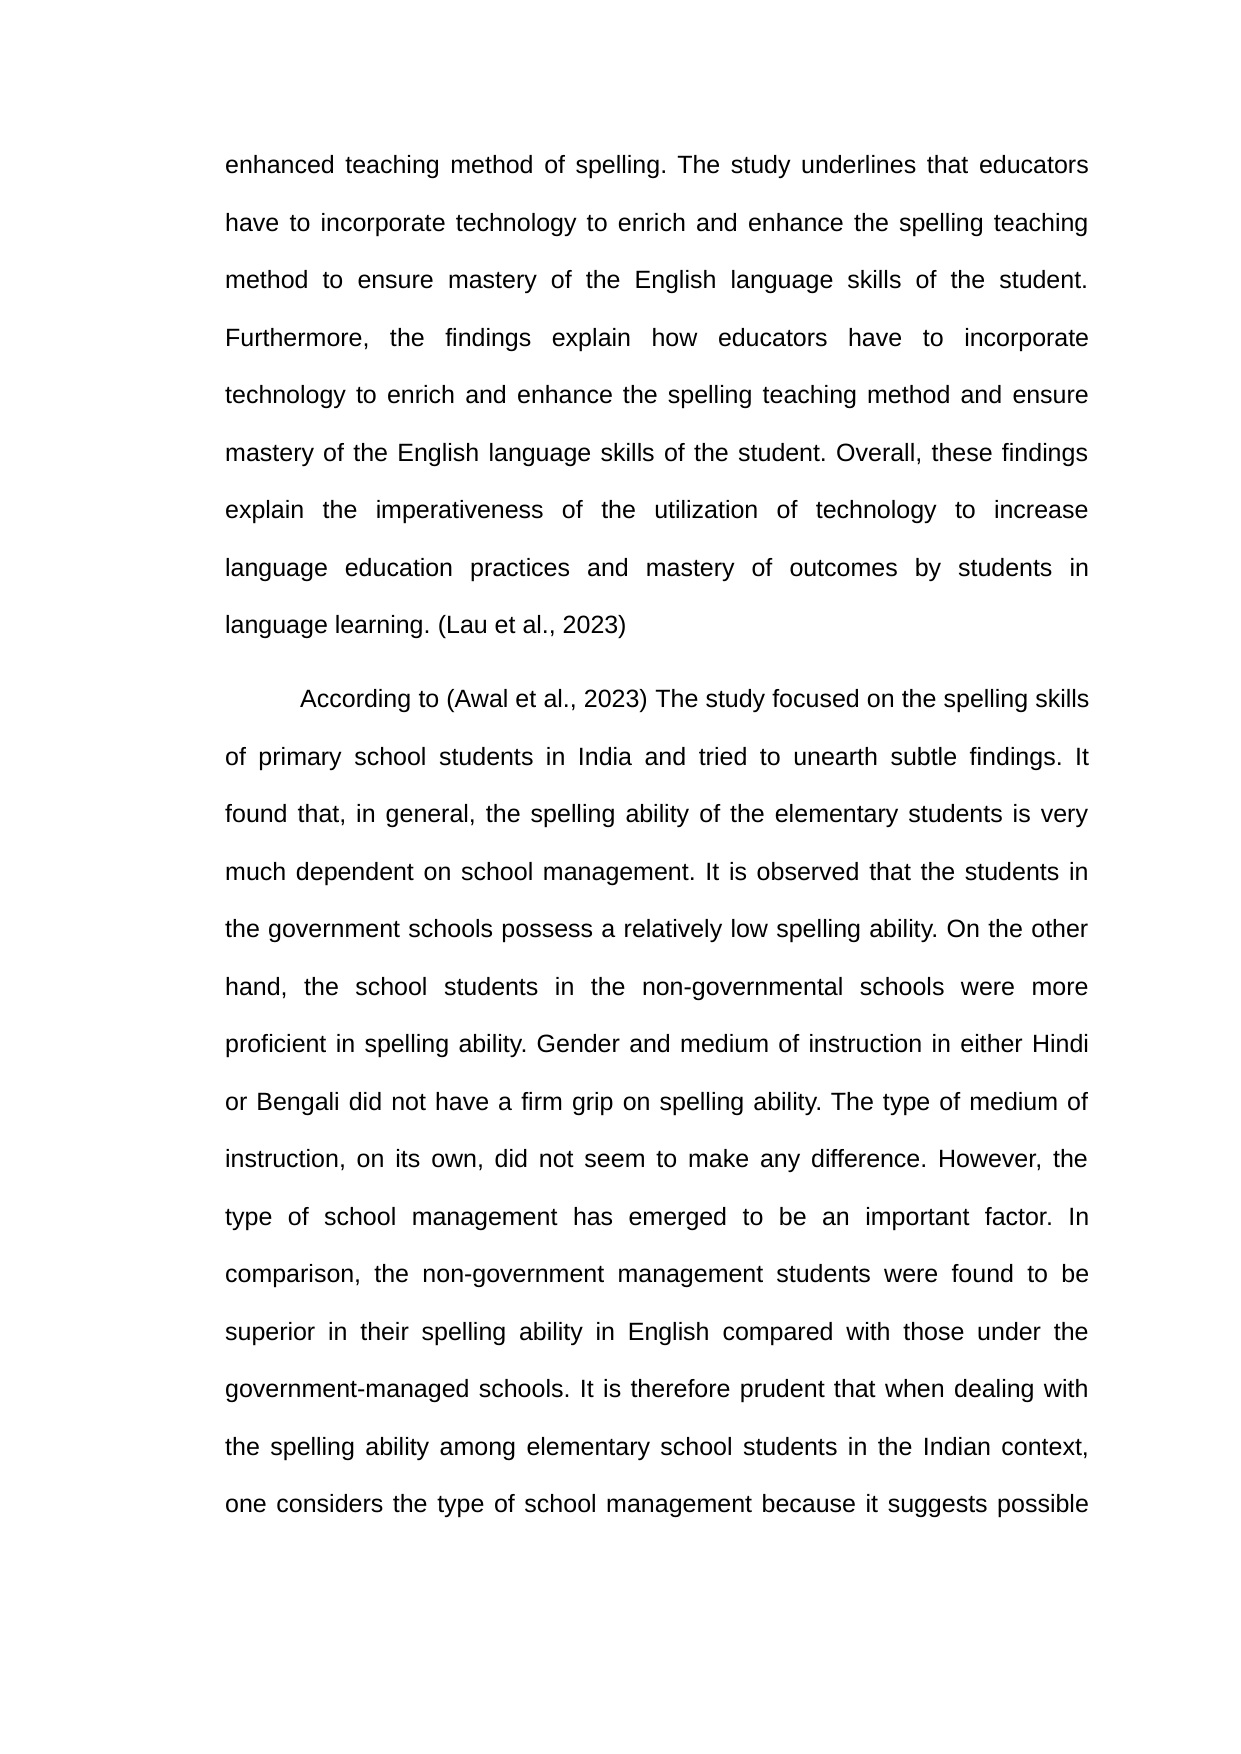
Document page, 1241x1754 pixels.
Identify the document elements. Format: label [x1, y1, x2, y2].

text [225, 684, 1090, 1518]
text [225, 150, 1090, 639]
